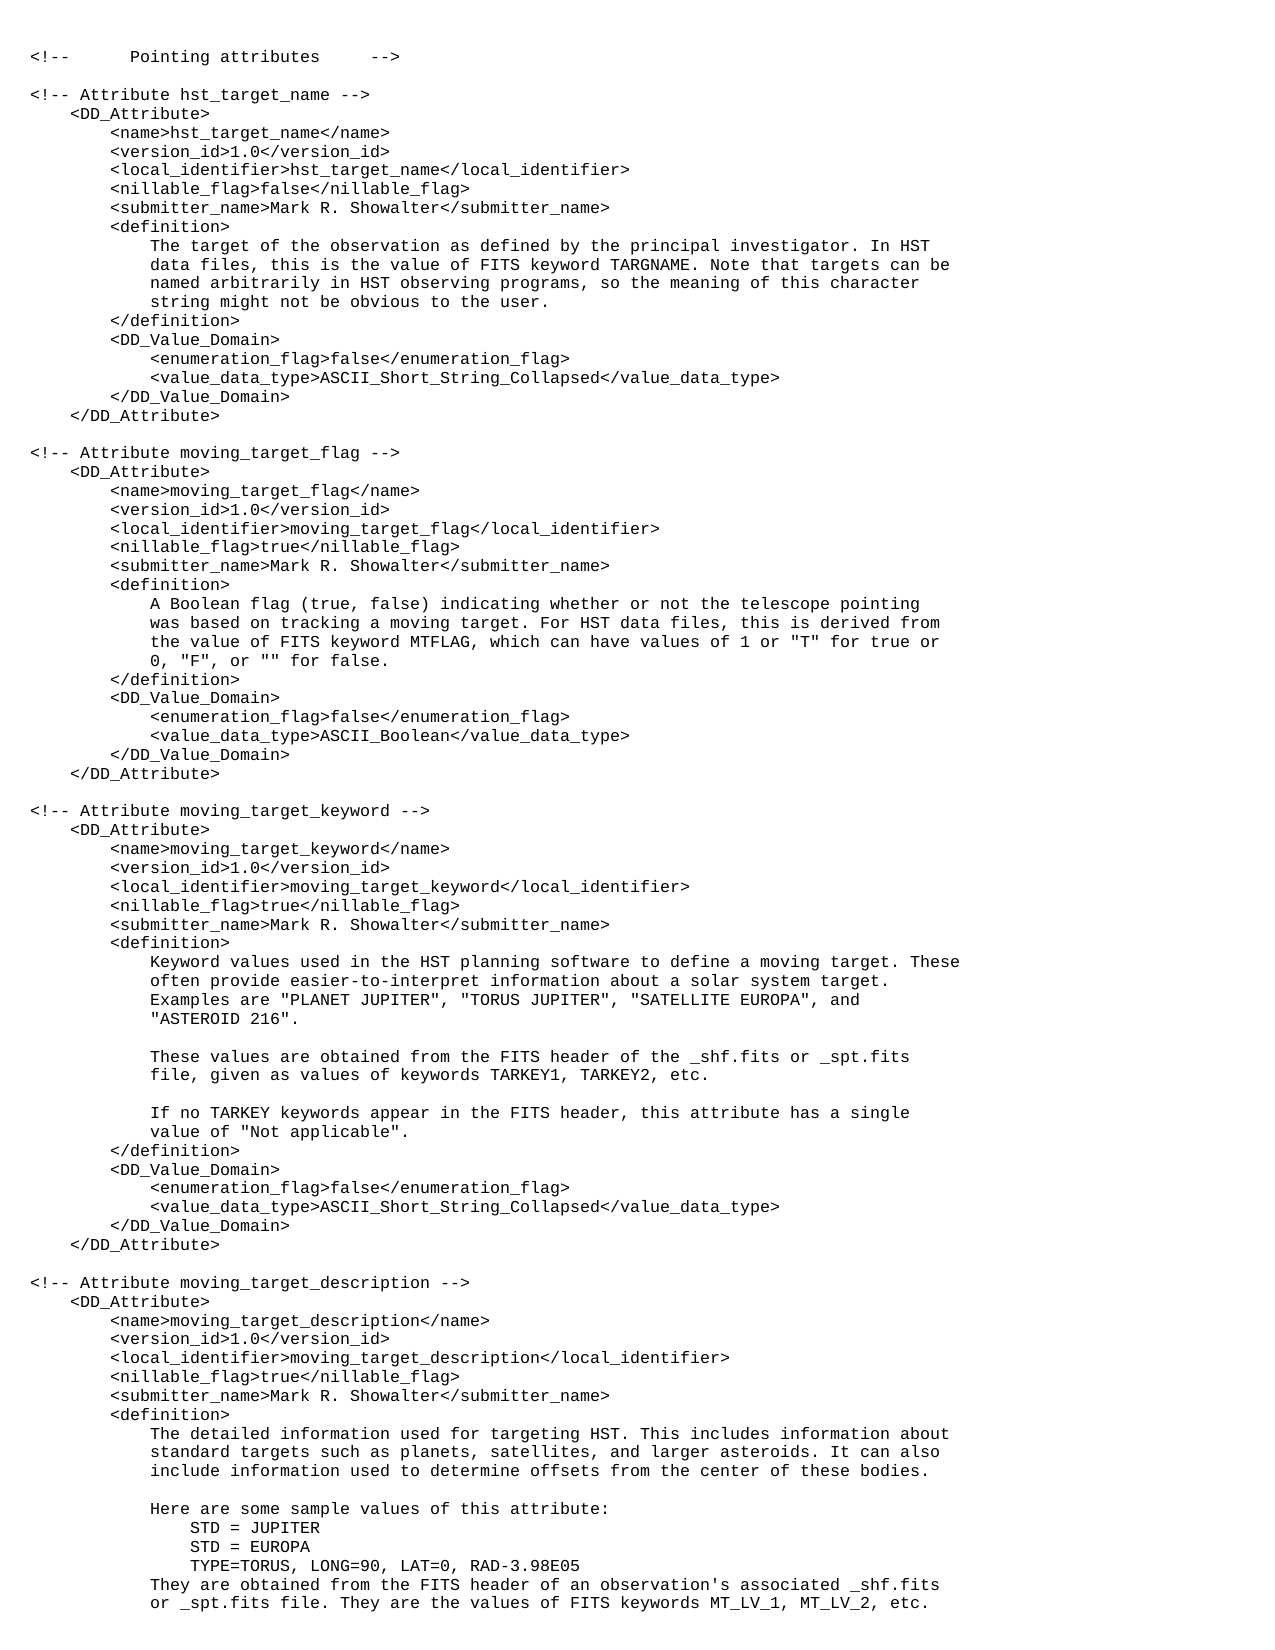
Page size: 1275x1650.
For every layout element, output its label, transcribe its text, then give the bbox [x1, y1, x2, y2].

text <nillable_flag>false</nillable_flag> [30, 181, 1245, 200]
text value of "Not applicable". [30, 1123, 1245, 1142]
text The detailed information used for targeting HST. This includes information about [30, 1425, 1245, 1444]
text STD = JUPITER [30, 1519, 1245, 1538]
text </definition> [30, 671, 1245, 690]
text 0, "F", or "" for false. [30, 652, 1245, 671]
text <submitter_name>Mark R. Showalter</submitter_name> [30, 200, 1245, 218]
text <definition> [30, 935, 1245, 954]
text standard targets such as planets, satellites, and larger asteroids. It can also [30, 1444, 1245, 1463]
text <definition> [30, 1406, 1245, 1425]
text <DD_Attribute> [30, 822, 1245, 841]
text <name>moving_target_flag</name> [30, 482, 1245, 501]
text <DD_Value_Domain> [30, 1161, 1245, 1180]
text <!-- Attribute moving_target_keyword --> [30, 803, 1245, 822]
text data files, this is the value of FITS keyword TARGNAME. Note that targets can be [30, 256, 1245, 275]
text <!-- Attribute moving_target_description --> [30, 1274, 1245, 1293]
text the value of FITS keyword MTFLAG, which can have values of 1 or "T" for true or [30, 633, 1245, 652]
text <value_data_type>ASCII_Short_String_Collapsed</value_data_type> [30, 369, 1245, 388]
text The target of the observation as defined by the principal investigator. In HST [30, 237, 1245, 256]
text <enumeration_flag>false</enumeration_flag> [30, 351, 1245, 369]
text <enumeration_flag>false</enumeration_flag> [30, 1180, 1245, 1199]
text <DD_Attribute> [30, 1293, 1245, 1312]
text <local_identifier>moving_target_keyword</local_identifier> [30, 878, 1245, 897]
text </definition> [30, 1142, 1245, 1161]
text Here are some sample values of this attribute: [30, 1501, 1245, 1519]
text or _spt.fits file. They are the values of FITS keywords MT_LV_1, MT_LV_2, etc. [30, 1595, 1245, 1614]
text <!-- Attribute hst_target_name --> [30, 87, 1245, 105]
text <local_identifier>moving_target_description</local_identifier> [30, 1350, 1245, 1369]
text <nillable_flag>true</nillable_flag> [30, 539, 1245, 558]
text often provide easier-to-interpret information about a solar system target. [30, 973, 1245, 992]
text <submitter_name>Mark R. Showalter</submitter_name> [30, 916, 1245, 935]
text A Boolean flag (true, false) indicating whether or not the telescope pointing [30, 596, 1245, 614]
text named arbitrarily in HST observing programs, so the meaning of this character [30, 275, 1245, 294]
text <name>moving_target_description</name> [30, 1312, 1245, 1331]
text <DD_Value_Domain> [30, 332, 1245, 351]
text <nillable_flag>true</nillable_flag> [30, 897, 1245, 916]
text <name>hst_target_name</name> [30, 124, 1245, 143]
text include information used to determine offsets from the center of these bodies. [30, 1463, 1245, 1482]
text <value_data_type>ASCII_Boolean</value_data_type> [30, 728, 1245, 746]
text Examples are "PLANET JUPITER", "TORUS JUPITER", "SATELLITE EUROPA", and [30, 992, 1245, 1010]
text <definition> [30, 218, 1245, 237]
text string might not be obvious to the user. [30, 294, 1245, 313]
text These values are obtained from the FITS header of the _shf.fits or _spt.fits [30, 1048, 1245, 1067]
text "ASTEROID 216". [30, 1010, 1245, 1029]
text They are obtained from the FITS header of an observation's associated _shf.fits [30, 1576, 1245, 1595]
text <submitter_name>Mark R. Showalter</submitter_name> [30, 1387, 1245, 1406]
text <DD_Value_Domain> [30, 690, 1245, 709]
text <value_data_type>ASCII_Short_String_Collapsed</value_data_type> [30, 1199, 1245, 1218]
text <definition> [30, 577, 1245, 596]
text <nillable_flag>true</nillable_flag> [30, 1369, 1245, 1387]
text Keyword values used in the HST planning software to define a moving target. These [30, 954, 1245, 973]
text </definition> [30, 313, 1245, 332]
text </DD_Attribute> [30, 765, 1245, 784]
text <name>moving_target_keyword</name> [30, 841, 1245, 859]
text was based on tracking a moving target. For HST data files, this is derived from [30, 614, 1245, 633]
text <submitter_name>Mark R. Showalter</submitter_name> [30, 558, 1245, 577]
text </DD_Value_Domain> [30, 388, 1245, 407]
text If no TARKEY keywords appear in the FITS header, this attribute has a single [30, 1105, 1245, 1123]
text <local_identifier>moving_target_flag</local_identifier> [30, 520, 1245, 539]
text <version_id>1.0</version_id> [30, 859, 1245, 878]
text </DD_Value_Domain> [30, 746, 1245, 765]
text file, given as values of keywords TARKEY1, TARKEY2, etc. [30, 1067, 1245, 1086]
text </DD_Attribute> [30, 1237, 1245, 1256]
text </DD_Attribute> [30, 407, 1245, 426]
text TYPE=TORUS, LONG=90, LAT=0, RAD-3.98E05 [30, 1557, 1245, 1576]
text </DD_Value_Domain> [30, 1218, 1245, 1237]
text STD = EUROPA [30, 1538, 1245, 1557]
text <local_identifier>hst_target_name</local_identifier> [30, 162, 1245, 181]
text <!-- Pointing attributes --> [30, 49, 1245, 68]
text <version_id>1.0</version_id> [30, 501, 1245, 520]
text <version_id>1.0</version_id> [30, 143, 1245, 162]
text <enumeration_flag>false</enumeration_flag> [30, 709, 1245, 728]
text <version_id>1.0</version_id> [30, 1331, 1245, 1350]
text <!-- Attribute moving_target_flag --> [30, 445, 1245, 464]
text <DD_Attribute> [30, 105, 1245, 124]
text <DD_Attribute> [30, 464, 1245, 482]
